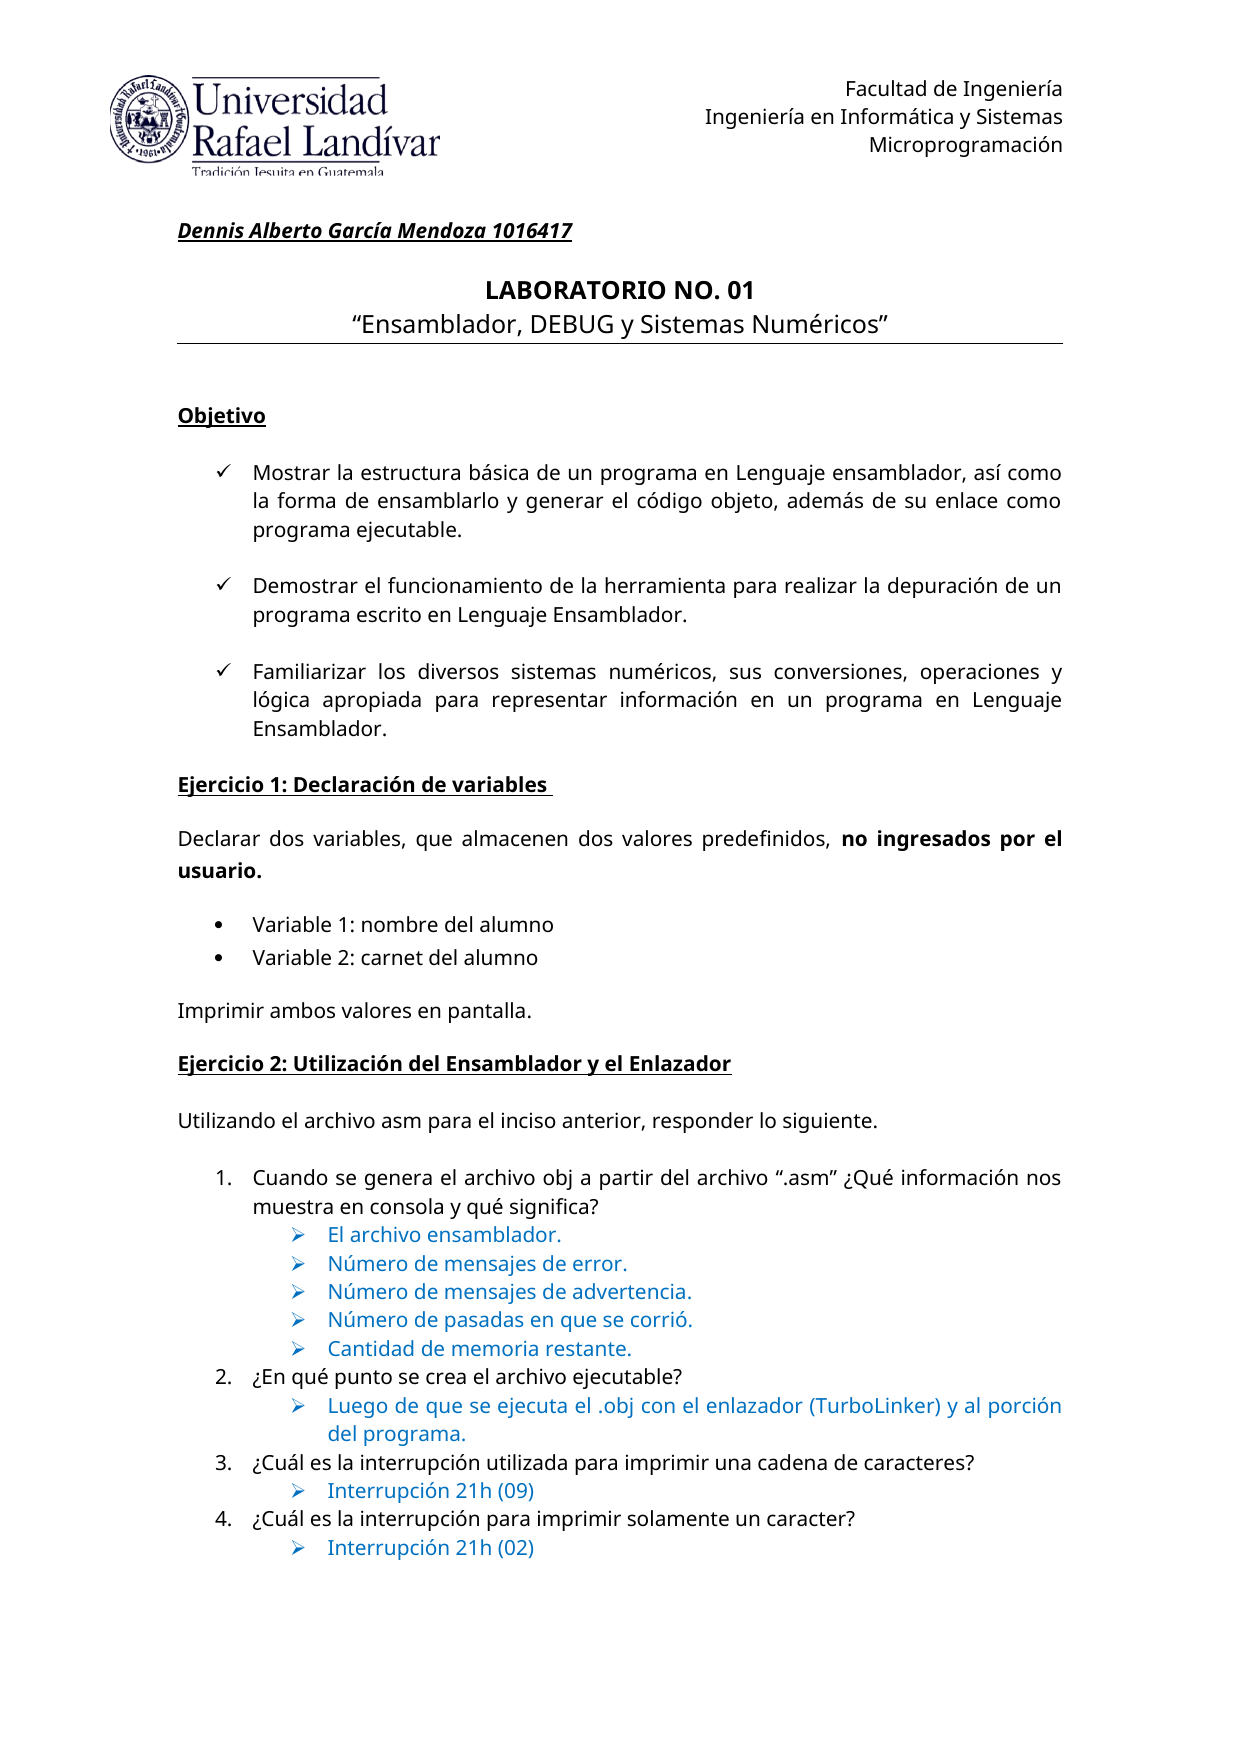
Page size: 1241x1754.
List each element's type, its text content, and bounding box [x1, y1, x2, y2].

text Objetivo [177, 401, 1063, 429]
list ¿Cuál es la interrupción utilizada para imprimir una cadena de caracteres? [215, 1448, 1063, 1476]
text “Ensamblador, DEBUG y Sistemas Numéricos” [177, 307, 1063, 343]
text Declarar dos variables, que almacenen dos valores predefinidos, no ingresados por el usuario. [177, 824, 1063, 885]
list El archivo ensamblador. [290, 1220, 1063, 1249]
list ¿Cuál es la interrupción para imprimir solamente un caracter? [215, 1504, 1063, 1533]
text LABORATORIO NO. 01 [177, 273, 1063, 307]
text Ejercicio 1: Declaración de variables [177, 771, 1063, 799]
list Número de pasadas en que se corrió. [290, 1306, 1063, 1334]
list Número de mensajes de advertencia. [290, 1277, 1063, 1306]
list Demostrar el funcionamiento de la herramienta para realizar la depuración de un programa escrito en Lenguaje Ensamblador. [215, 572, 1063, 628]
list Interrupción 21h (09) [290, 1476, 1063, 1504]
text Utilizando el archivo asm para el inciso anterior, responder lo siguiente. [177, 1106, 1063, 1135]
text Ejercicio 2: Utilización del Ensamblador y el Enlazador [177, 1049, 1063, 1078]
picture [108, 75, 440, 176]
list Número de mensajes de error. [290, 1249, 1063, 1277]
text Imprimir ambos valores en pantalla. [177, 996, 1063, 1024]
list Familiarizar los diversos sistemas numéricos, sus conversiones, operaciones y lógica apropiada para representar información en un programa en Lenguaje Ensamblador. [215, 657, 1063, 742]
list Luego de que se ejecuta el .obj con el enlazador (TurboLinker) y al porción del programa. [290, 1391, 1063, 1448]
list Cuando se genera el archivo obj a partir del archivo “.asm” ¿Qué información nos muestra en consola y qué significa? [215, 1163, 1063, 1220]
list Interrupción 21h (02) [290, 1533, 1063, 1561]
list ¿En qué punto se crea el archivo ejecutable? [215, 1362, 1063, 1391]
list Variable 1: nombre del alumno [215, 910, 1063, 938]
text Dennis Alberto García Mendoza 1016417 [177, 216, 1063, 244]
list Mostrar la estructura básica de un programa en Lenguaje ensamblador, así como la forma de ensamblarlo y generar el código objeto, además de su enlace como programa ejecutable. [215, 458, 1063, 543]
list Cantidad de memoria restante. [290, 1334, 1063, 1362]
list Variable 2: carnet del alumno [215, 943, 1063, 971]
